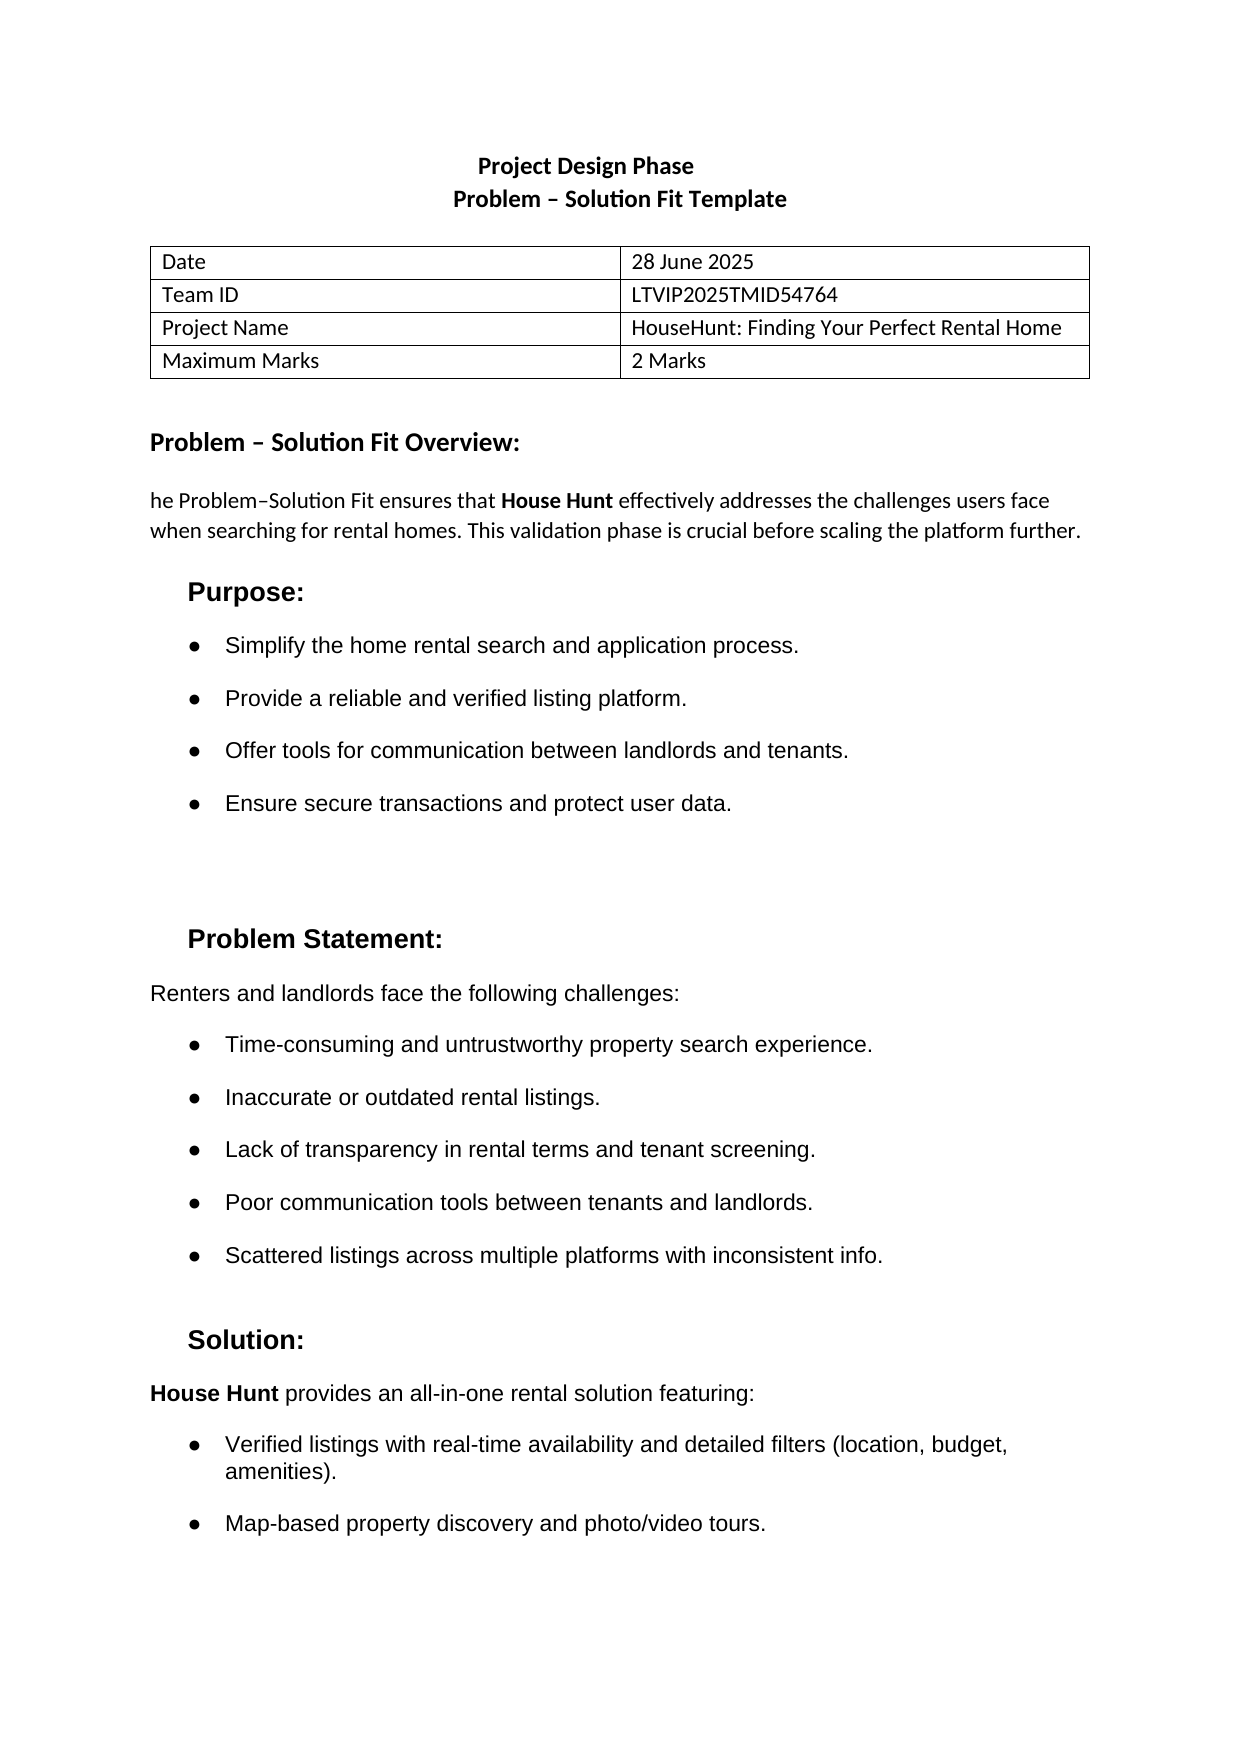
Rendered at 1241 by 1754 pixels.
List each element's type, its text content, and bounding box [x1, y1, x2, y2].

list Offer tools for communication between landlords and tenants. [187, 737, 1090, 790]
list Simplify the home rental search and application process. [187, 632, 1090, 685]
list Verified listings with real-time availability and detailed filters (location, budget, amenities). [187, 1431, 1090, 1510]
table_cell LTVIP2025TMID54764 [621, 280, 1089, 312]
subtitle Problem Statement: [187, 923, 1090, 955]
table_cell HouseHunt: Finding Your Perfect Rental Home [621, 313, 1089, 345]
text House Hunt provides an all-in-one rental solution featuring: [150, 1380, 1090, 1406]
text Project Design Phase [150, 150, 1090, 181]
subtitle Solution: [187, 1324, 1090, 1355]
table_header 28 June 2025 [621, 247, 1089, 279]
table_header Date [151, 247, 620, 279]
list Provide a reliable and verified listing platform. [187, 685, 1090, 737]
list Lack of transparency in rental terms and tenant screening. [187, 1136, 1090, 1189]
table_cell Team ID [151, 280, 620, 312]
text he Problem–Solution Fit ensures that House Hunt effectively addresses the challenges users face when searching for rental homes. This validation phase is crucial before scaling the platform further. [150, 486, 1090, 544]
text Renters and landlords face the following challenges: [150, 980, 1090, 1006]
table_cell Project Name [151, 313, 620, 345]
text Problem – Solution Fit Template [150, 183, 1090, 213]
subtitle Purpose: [187, 576, 1090, 607]
list Poor communication tools between tenants and landlords. [187, 1189, 1090, 1242]
list Map-based property discovery and photo/video tours. [187, 1510, 1090, 1563]
list Scattered listings across multiple platforms with inconsistent info. [187, 1242, 1090, 1294]
list Time-consuming and untrustworthy property search experience. [187, 1031, 1090, 1084]
table_cell 2 Marks [621, 346, 1089, 378]
table_cell Maximum Marks [151, 346, 620, 378]
list Ensure secure transactions and protect user data. [187, 790, 1090, 843]
text Problem – Solution Fit Overview: [150, 426, 1090, 459]
list Inaccurate or outdated rental listings. [187, 1084, 1090, 1136]
